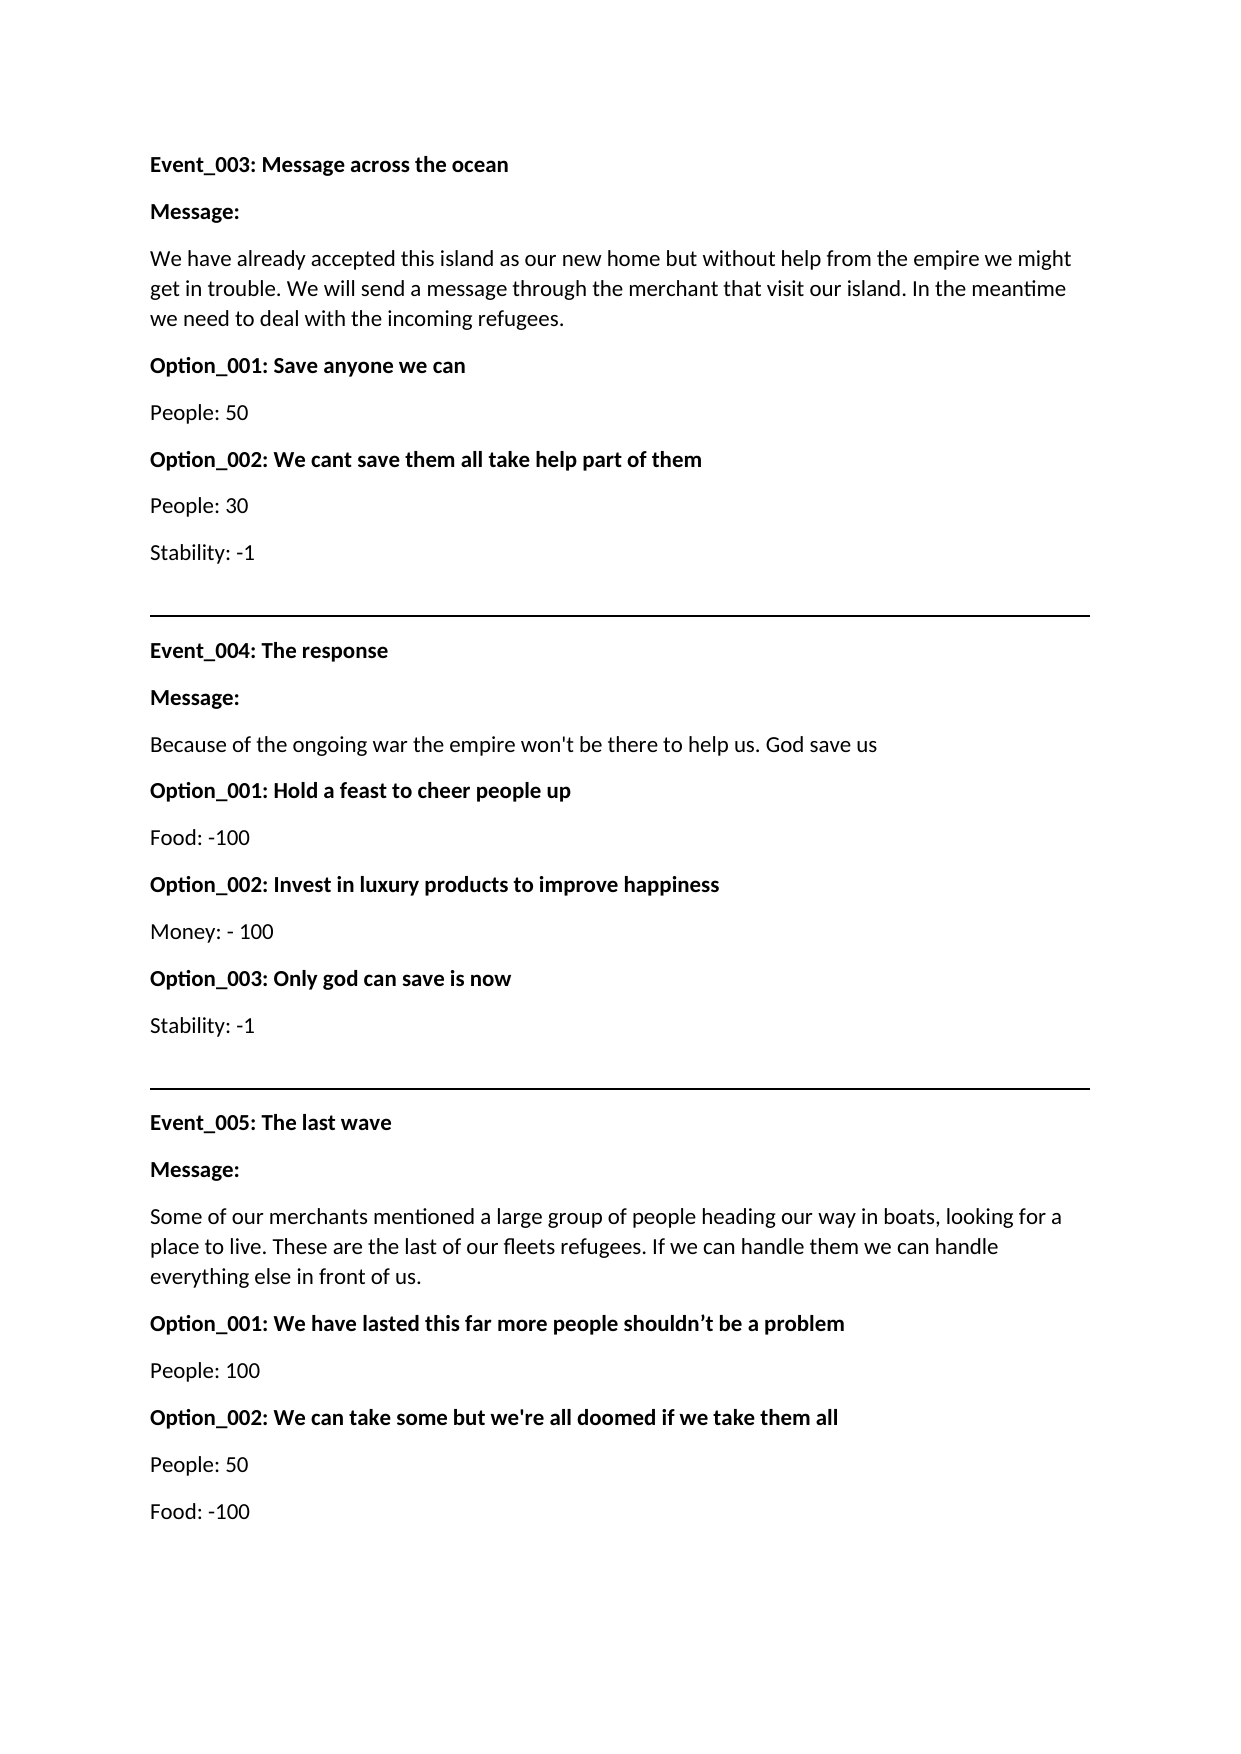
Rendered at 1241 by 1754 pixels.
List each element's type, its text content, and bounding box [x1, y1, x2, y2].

text Option_003: Only god can save is now [150, 964, 1090, 992]
text Money: - 100 [150, 917, 1090, 945]
text People: 50 [150, 1450, 1090, 1478]
text Stability: -1 [150, 1011, 1090, 1039]
text Some of our merchants mentioned a large group of people heading our way in boats, looking for a place to live. These are the last of our fleets refugees. If we can handle them we can handle everything else in front of us. [150, 1202, 1090, 1291]
text We have already accepted this island as our new home but without help from the empire we might get in trouble. We will send a message through the merchant that visit our island. In the meantime we need to deal with the incoming refugees. [150, 244, 1090, 332]
text Option_001: Hold a feast to cheer people up [150, 777, 1090, 804]
text Message: [150, 683, 1090, 711]
text Message: [150, 1155, 1090, 1183]
text Because of the ongoing war the empire won't be there to help us. God save us [150, 730, 1090, 758]
text People: 30 [150, 492, 1090, 520]
text Option_002: We can take some but we're all doomed if we take them all [150, 1403, 1090, 1431]
text People: 100 [150, 1356, 1090, 1384]
text Stability: -1 [150, 538, 1090, 567]
text Event_005: The last wave [150, 1108, 1090, 1136]
text Event_004: The response [150, 636, 1090, 664]
text Option_002: Invest in luxury products to improve happiness [150, 870, 1090, 898]
text Message: [150, 197, 1090, 225]
text Option_001: We have lasted this far more people shouldn’t be a problem [150, 1309, 1090, 1337]
text Option_001: Save anyone we can [150, 351, 1090, 379]
text Food: -100 [150, 823, 1090, 851]
text Event_003: Message across the ocean [150, 150, 1090, 178]
text People: 50 [150, 398, 1090, 426]
text Option_002: We cant save them all take help part of them [150, 445, 1090, 473]
text Food: -100 [150, 1497, 1090, 1525]
